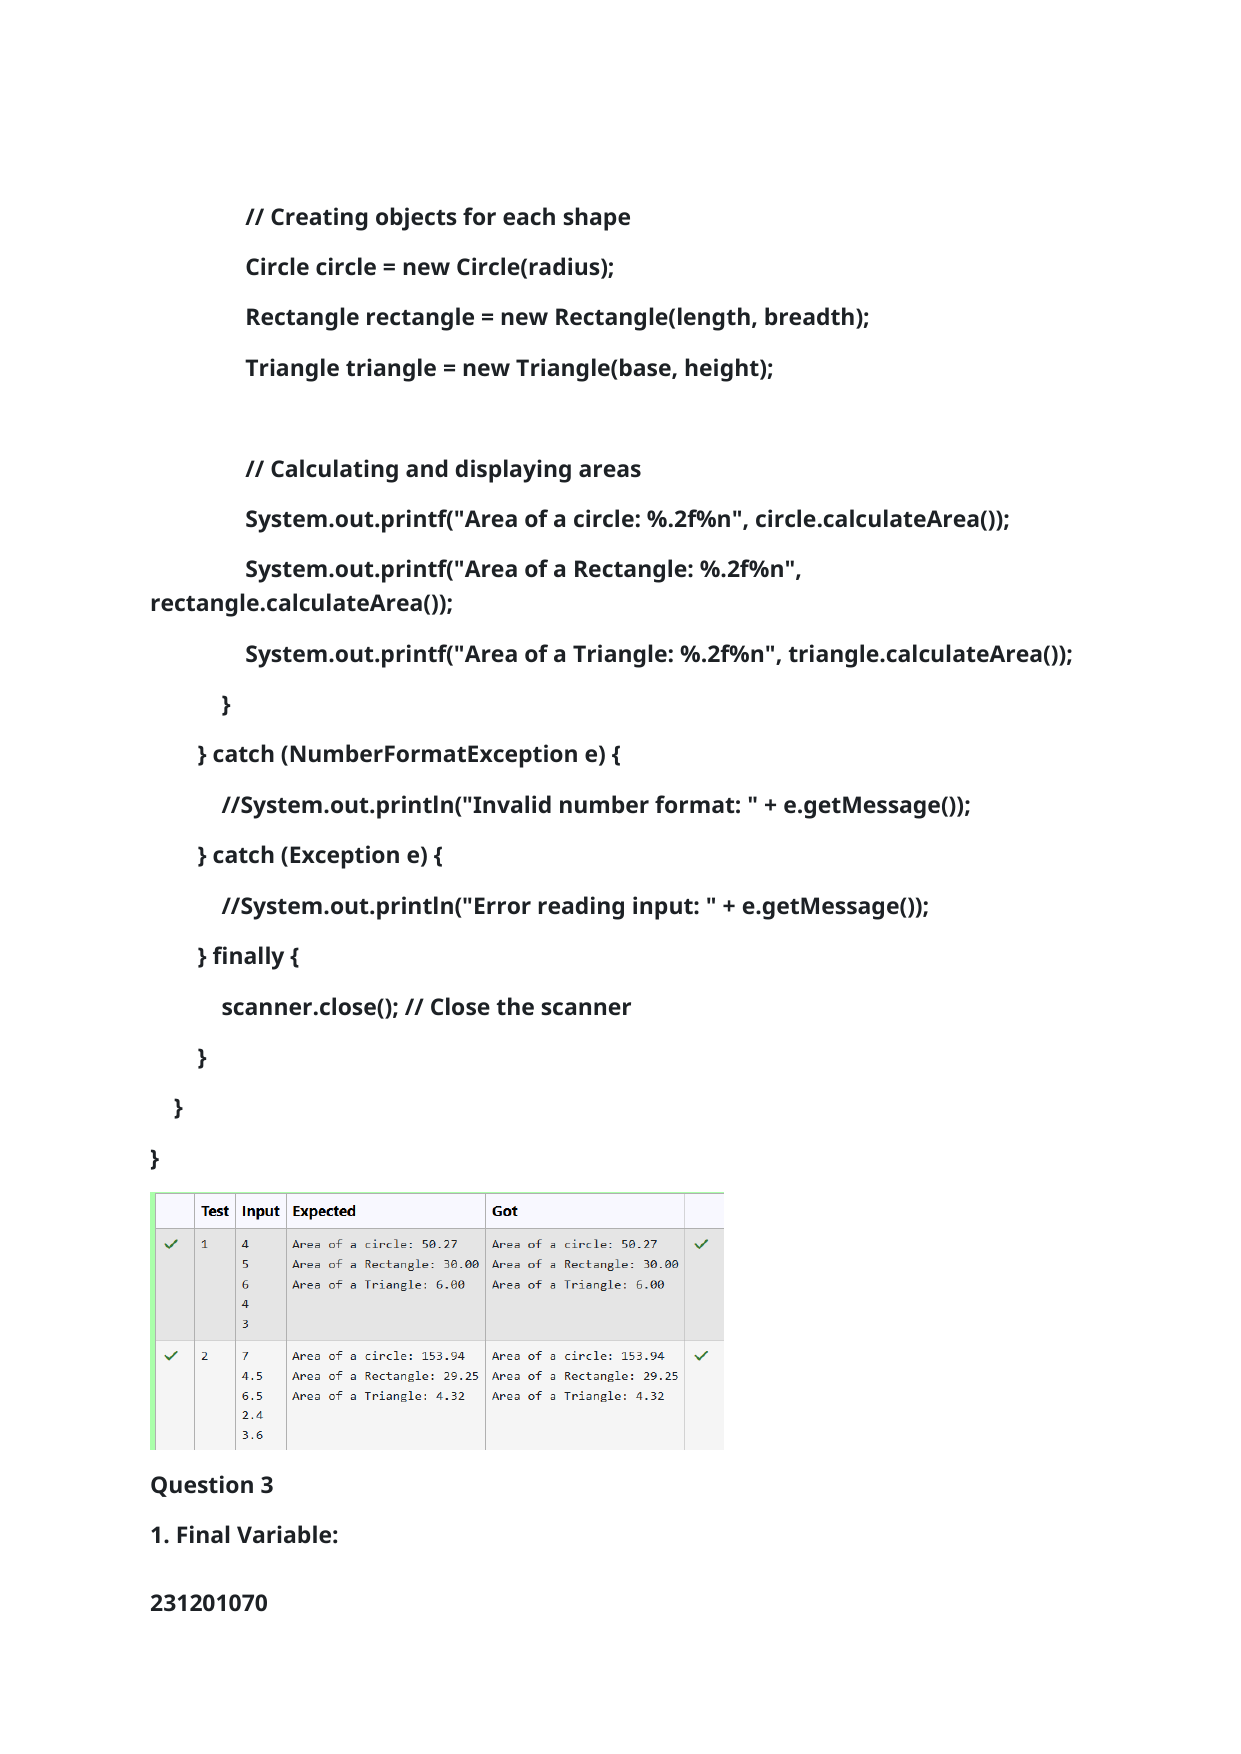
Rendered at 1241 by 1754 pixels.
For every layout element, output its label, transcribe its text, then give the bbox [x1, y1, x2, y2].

text Triangle triangle = new Triangle(base, height); [150, 352, 1090, 383]
text Circle circle = new Circle(radius); [150, 251, 1090, 282]
text Question 3 [150, 1469, 1090, 1500]
text } [150, 1041, 1090, 1072]
text //System.out.println("Error reading input: " + e.getMessage()); [150, 889, 1090, 921]
text scanner.close(); // Close the scanner [150, 990, 1090, 1022]
text } [150, 688, 1090, 719]
text } catch (Exception e) { [150, 839, 1090, 870]
text System.out.printf("Area of a Triangle: %.2f%n", triangle.calculateArea()); [150, 637, 1090, 669]
text } finally { [150, 940, 1090, 971]
text System.out.printf("Area of a Rectangle: %.2f%n", rectangle.calculateArea()); [150, 553, 1090, 618]
text Rectangle rectangle = new Rectangle(length, breadth); [150, 301, 1090, 332]
text } [150, 1142, 1090, 1173]
text // Creating objects for each shape [150, 200, 1090, 232]
text System.out.printf("Area of a circle: %.2f%n", circle.calculateArea()); [150, 503, 1090, 534]
text //System.out.println("Invalid number format: " + e.getMessage()); [150, 789, 1090, 820]
text } [150, 1091, 1090, 1122]
text } catch (NumberFormatException e) { [150, 738, 1090, 769]
picture [150, 1192, 724, 1450]
text // Calculating and displaying areas [150, 452, 1090, 484]
text 1. Final Variable: [150, 1519, 1090, 1550]
